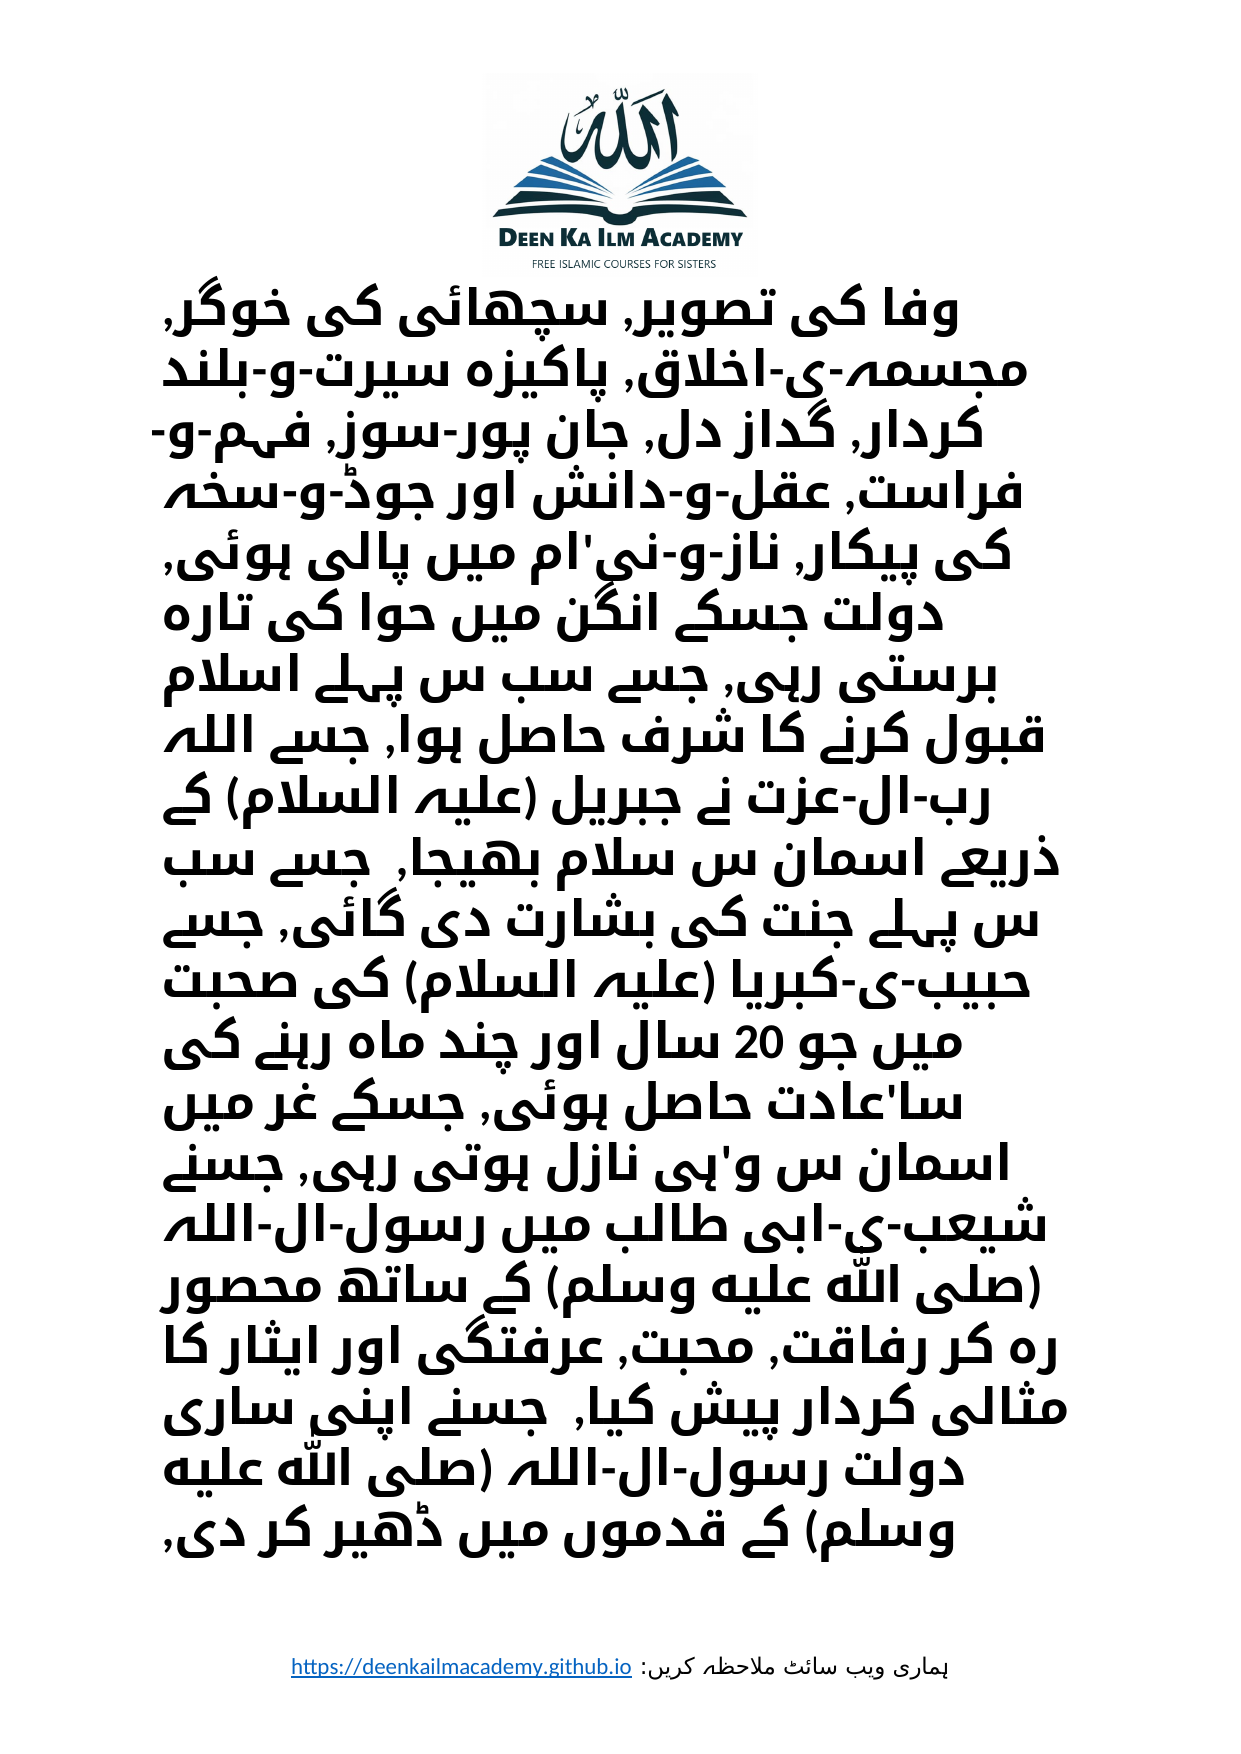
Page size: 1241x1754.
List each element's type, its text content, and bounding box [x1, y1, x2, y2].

picture [482, 73, 759, 277]
